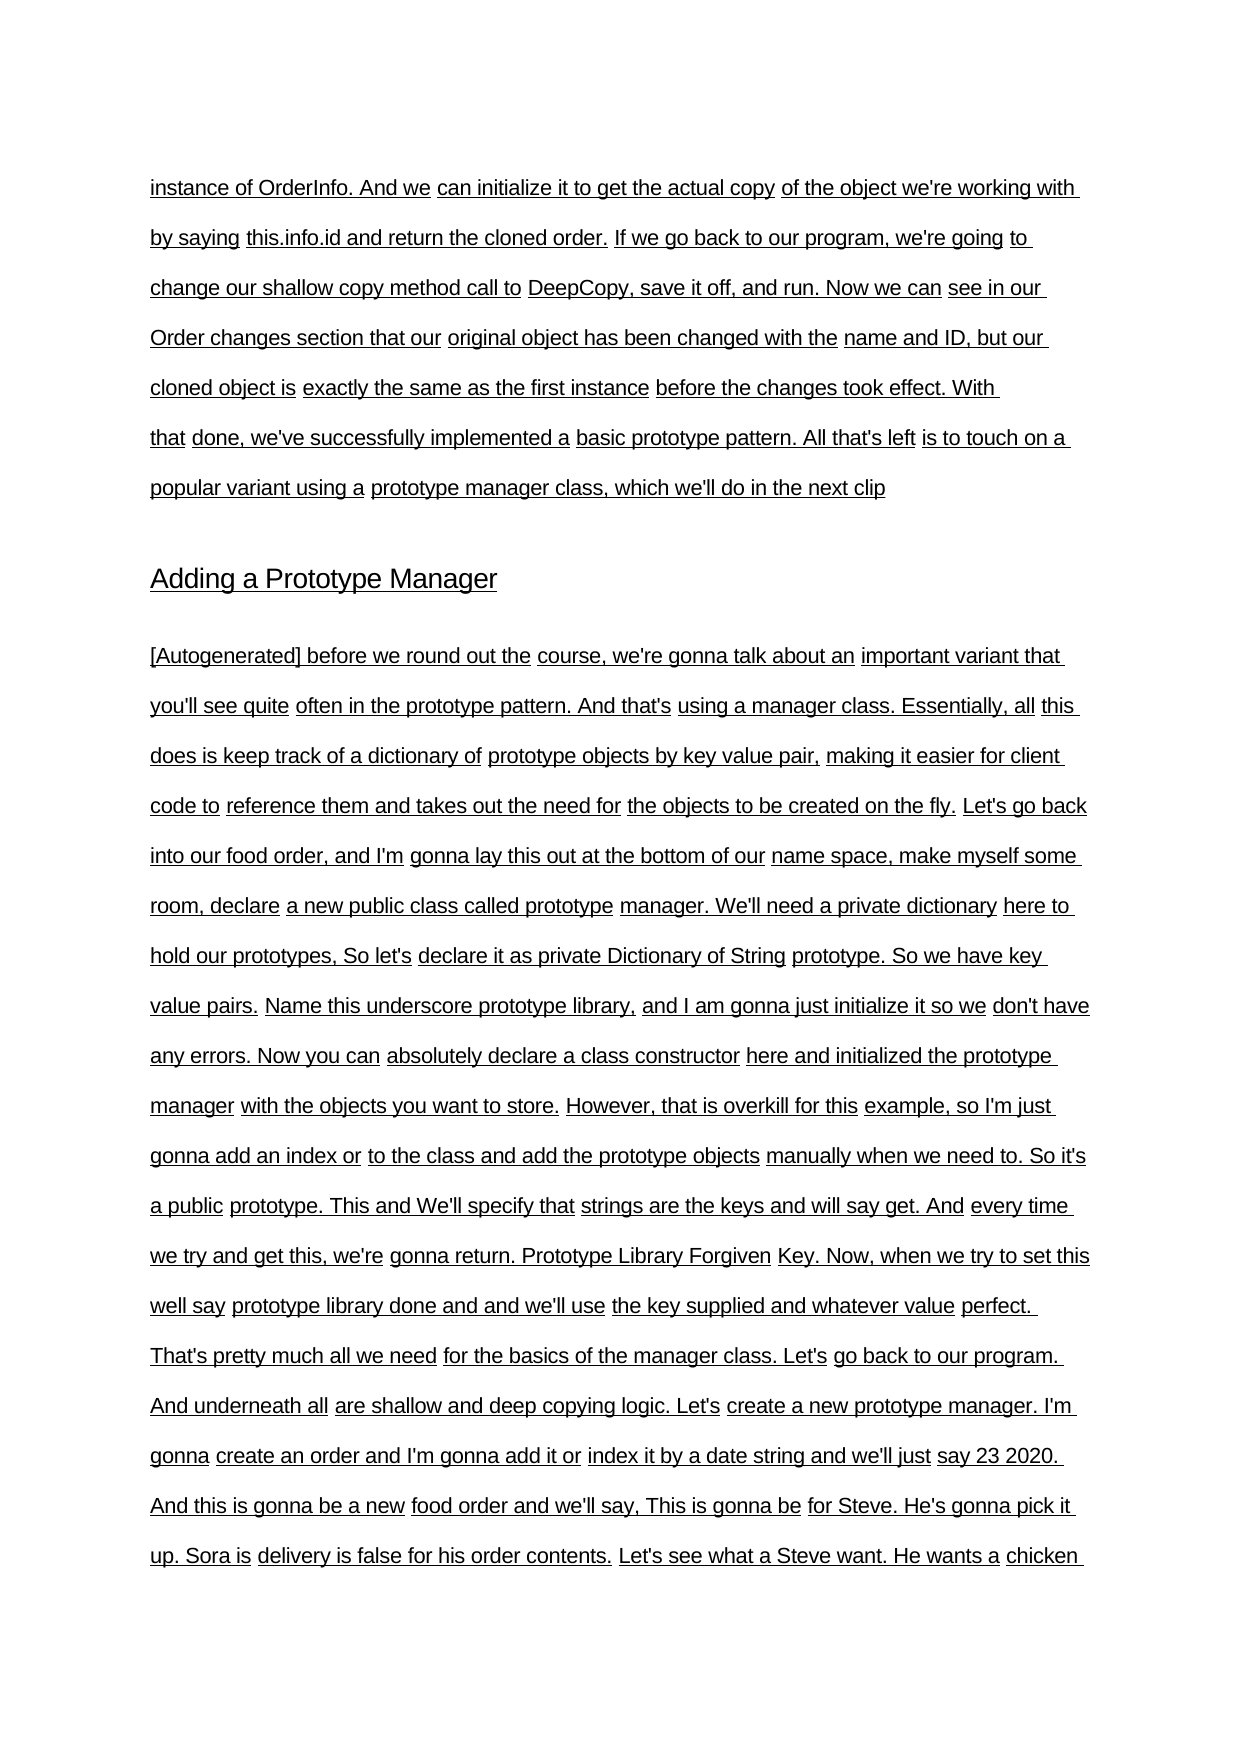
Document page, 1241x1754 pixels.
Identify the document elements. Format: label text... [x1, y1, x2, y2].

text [150, 150, 1090, 500]
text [150, 618, 1090, 1568]
text Adding a Prototype Manager [150, 562, 1090, 595]
